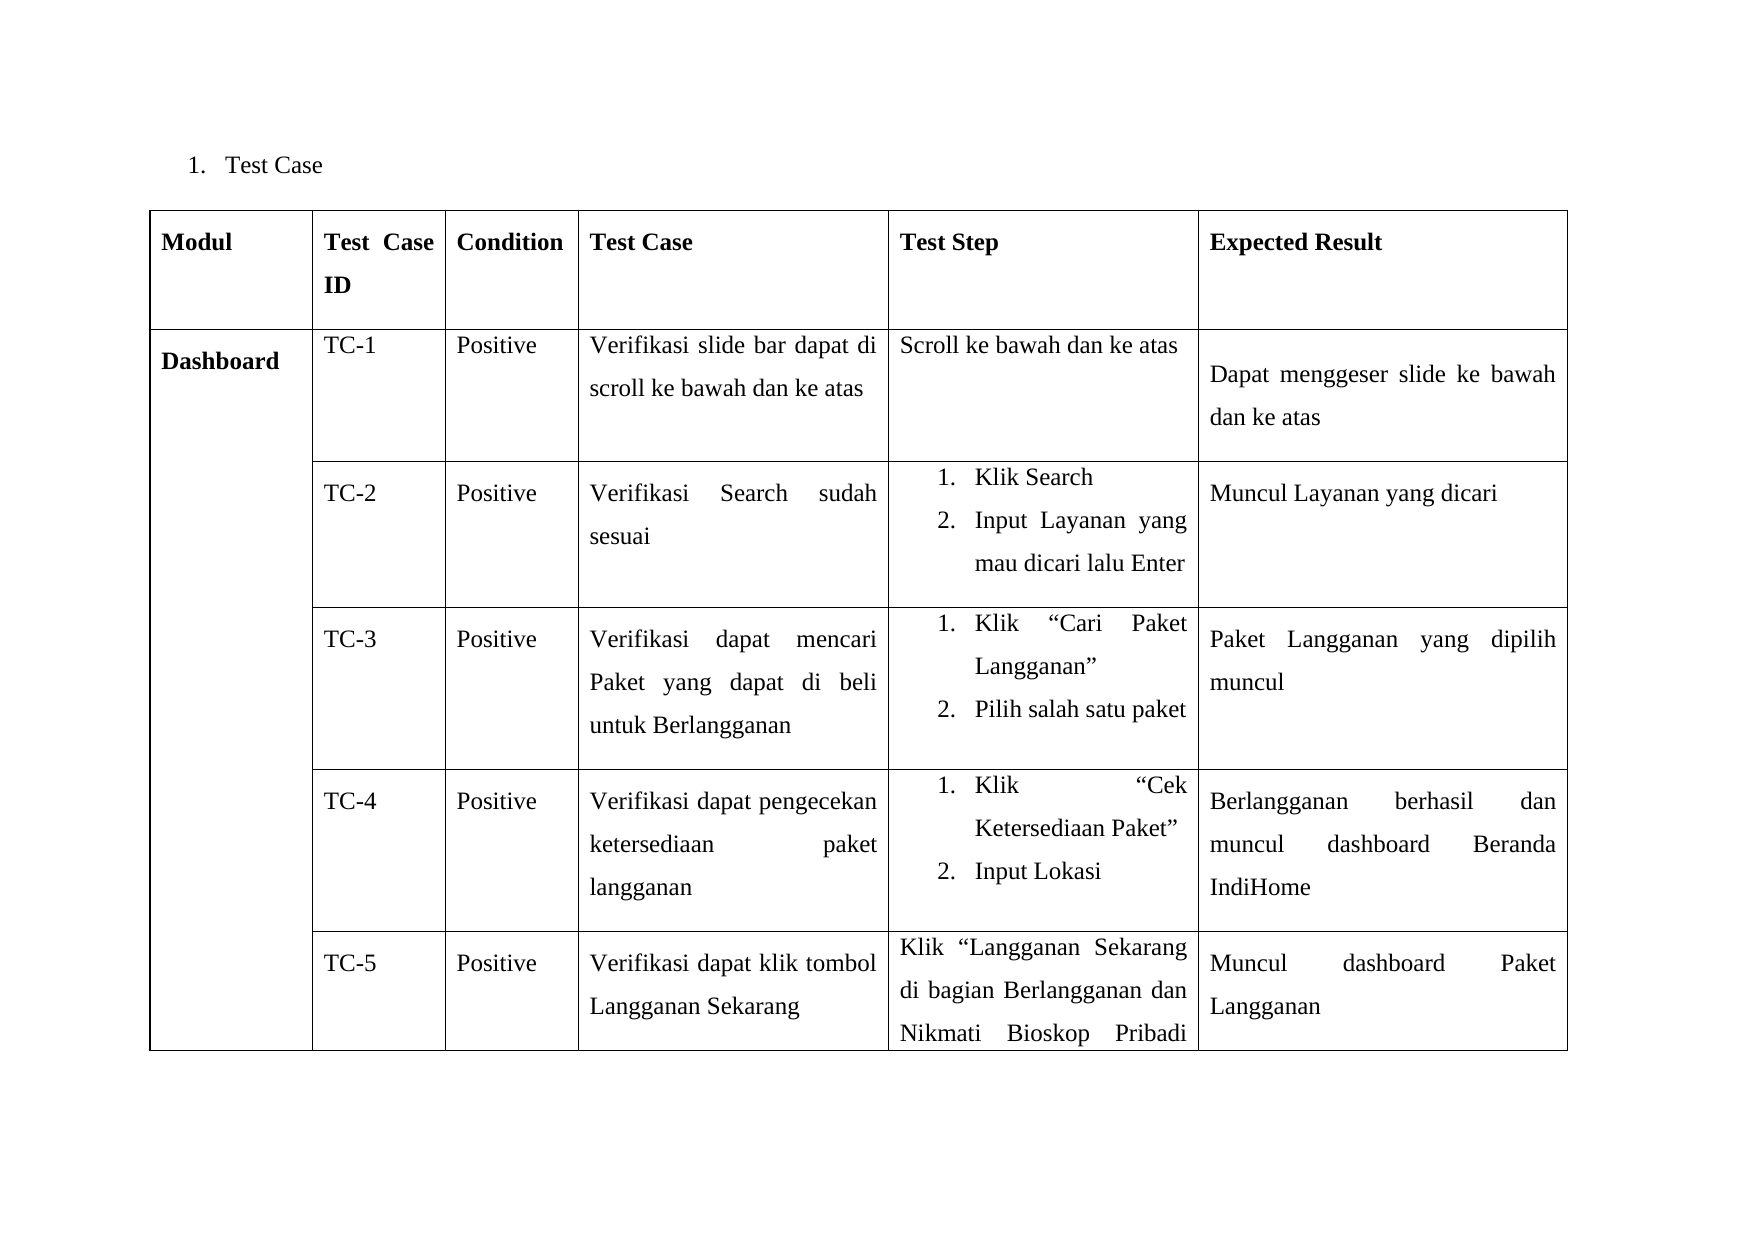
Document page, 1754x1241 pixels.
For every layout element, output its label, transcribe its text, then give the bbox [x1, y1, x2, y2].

table_cell Verifikasi slide bar dapat di scroll ke bawah dan ke atas [579, 330, 888, 461]
list Test Case [187, 150, 1604, 179]
table_cell Positive [446, 770, 578, 931]
table_cell Verifikasi dapat mencari Paket yang dapat di beli untuk Berlangganan [579, 608, 888, 769]
table_cell TC-3 [313, 608, 445, 769]
table_cell Klik “Cari Paket Langganan” Pilih salah satu paket [889, 608, 1198, 769]
table_header Test Case [579, 211, 888, 329]
table_cell Paket Langganan yang dipilih muncul [1199, 608, 1567, 769]
table_cell Klik “Cek Ketersediaan Paket” Input Lokasi [889, 770, 1198, 931]
table_cell Positive [446, 608, 578, 769]
table_header Expected Result [1199, 211, 1567, 329]
table_cell Klik Search Input Layanan yang mau dicari lalu Enter [889, 462, 1198, 607]
table_cell TC-4 [313, 770, 445, 931]
table_cell TC-5 [313, 932, 445, 1050]
table_cell Muncul Layanan yang dicari [1199, 462, 1567, 607]
table_header Condition [446, 211, 578, 329]
table_cell TC-2 [313, 462, 445, 607]
table_header Test Case ID [313, 211, 445, 329]
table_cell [889, 932, 1198, 1050]
table_cell Verifikasi dapat pengecekan ketersediaan paket langganan [579, 770, 888, 931]
table_cell Berlangganan berhasil dan muncul dashboard Beranda IndiHome [1199, 770, 1567, 931]
table_cell Verifikasi Search sudah sesuai [579, 462, 888, 607]
table_cell Positive [446, 932, 578, 1050]
table_cell Scroll ke bawah dan ke atas [889, 330, 1198, 461]
table_header Test Step [889, 211, 1198, 329]
table_cell Dashboard [151, 330, 312, 1050]
table_cell TC-1 [313, 330, 445, 461]
table_header Modul [151, 211, 312, 329]
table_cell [579, 932, 888, 1050]
table_cell Positive [446, 330, 578, 461]
table_cell Dapat menggeser slide ke bawah dan ke atas [1199, 330, 1567, 461]
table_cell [1199, 932, 1567, 1050]
table_cell Positive [446, 462, 578, 607]
